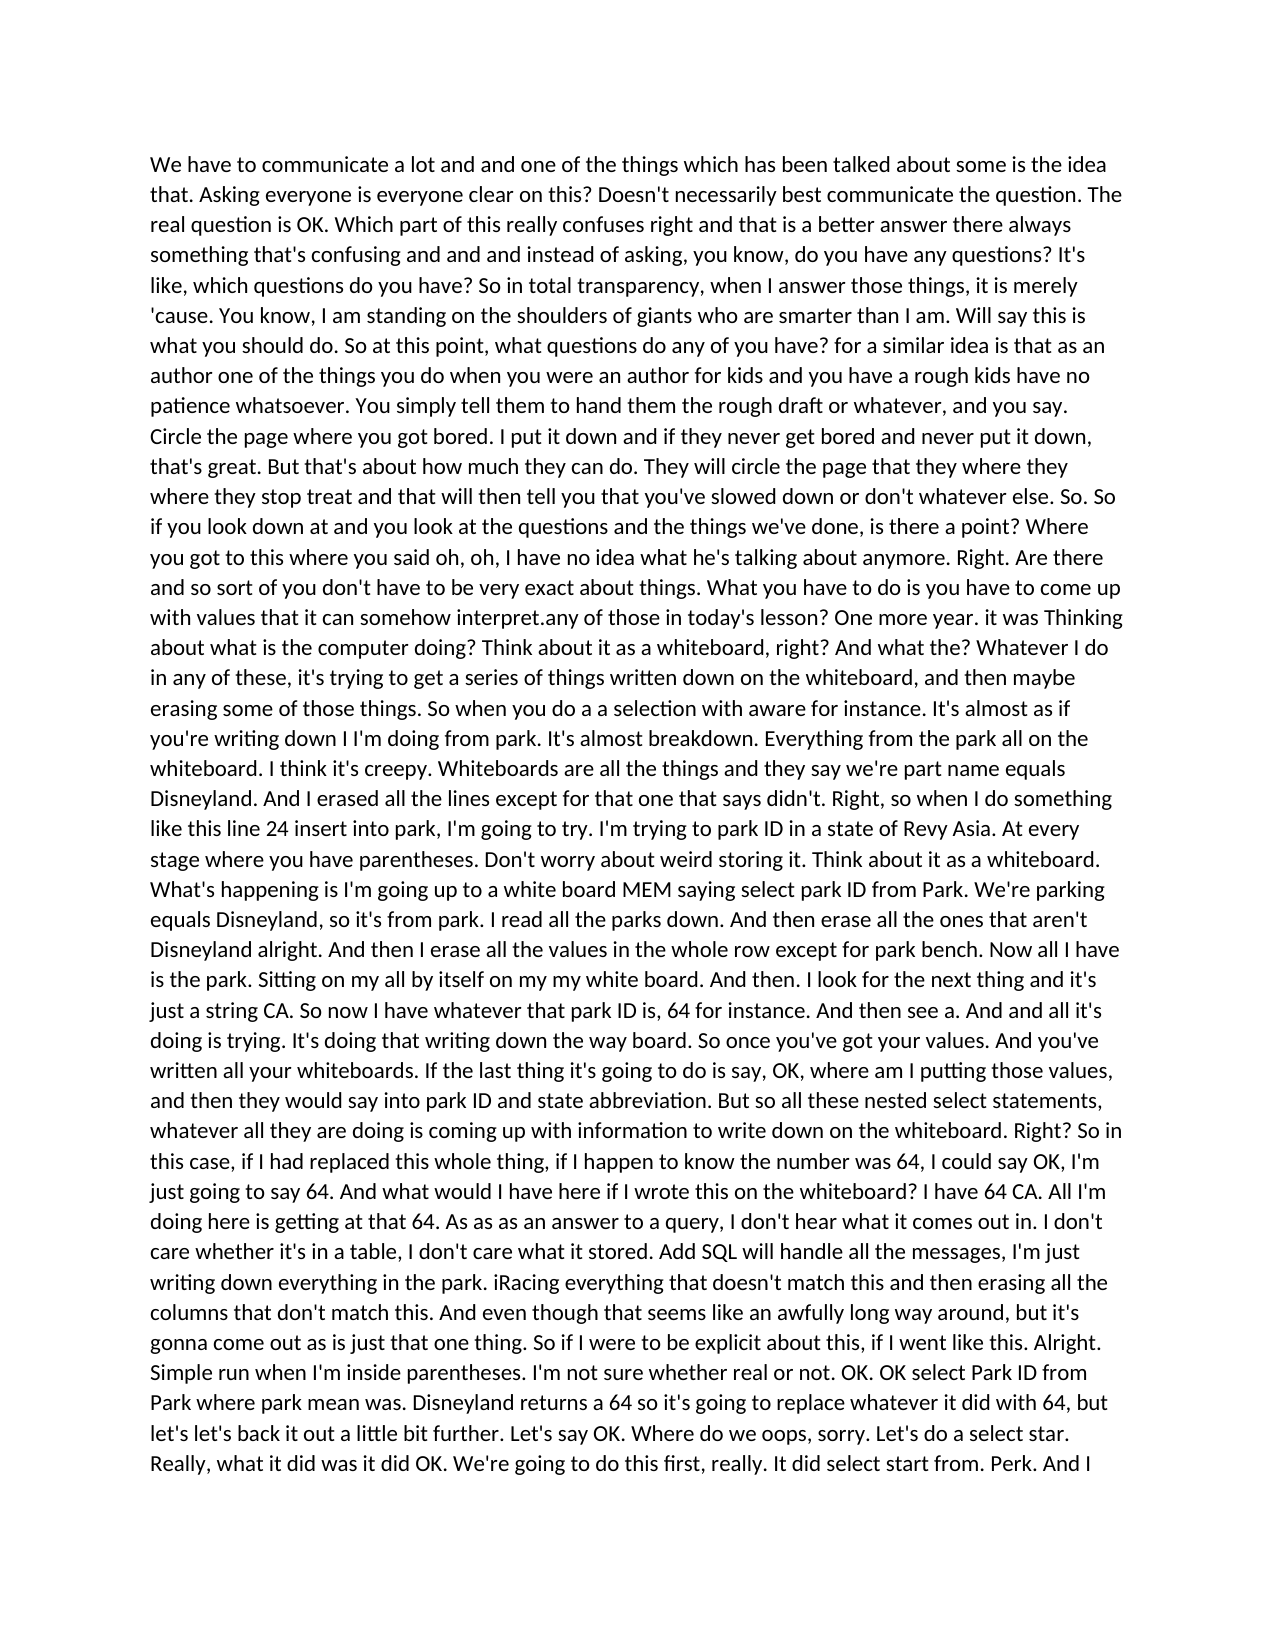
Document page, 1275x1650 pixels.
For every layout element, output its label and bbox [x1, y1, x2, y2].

text [150, 150, 1125, 1477]
